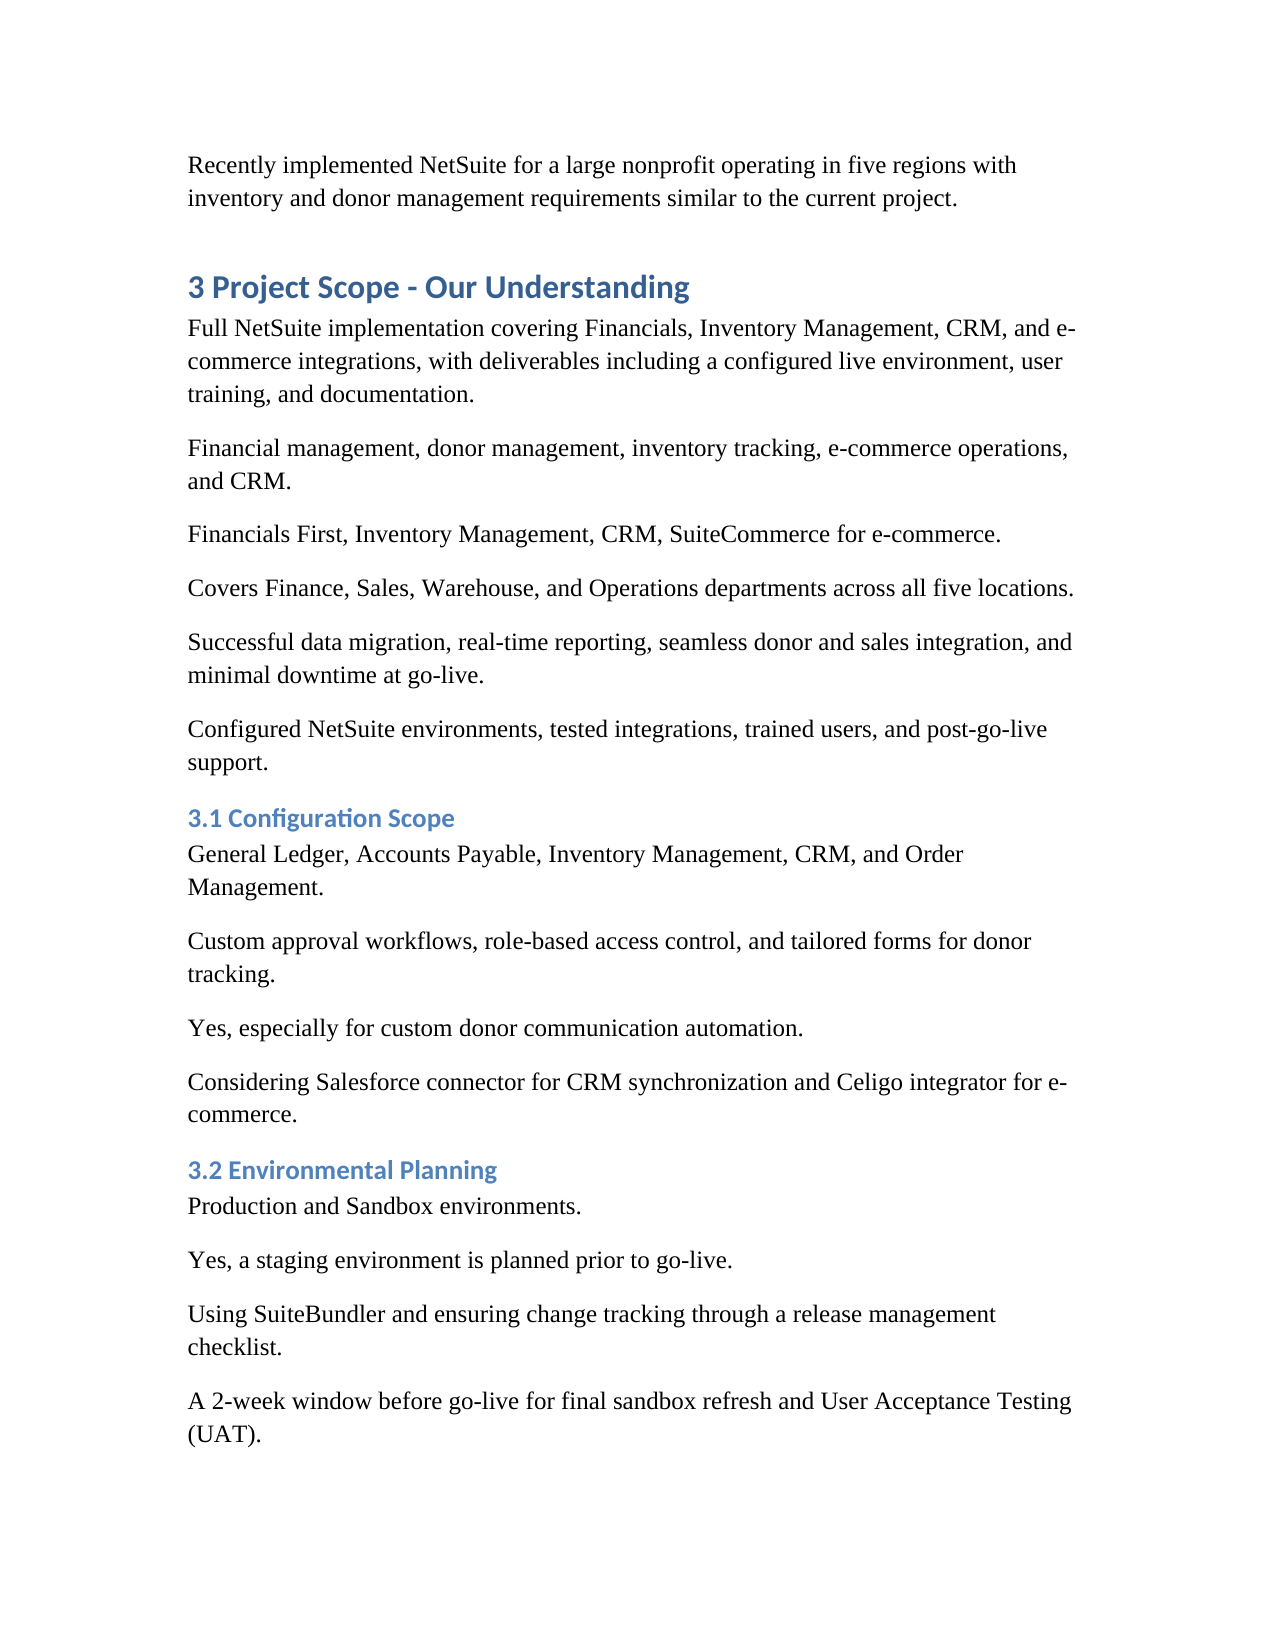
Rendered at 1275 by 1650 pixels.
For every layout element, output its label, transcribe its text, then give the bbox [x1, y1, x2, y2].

text Configured NetSuite environments, tested integrations, trained users, and post-go-live support. [187, 714, 1087, 776]
text Yes, a staging environment is planned prior to go-live. [187, 1245, 1087, 1274]
text Yes, especially for custom donor communication automation. [187, 1013, 1087, 1041]
subtitle 3.1 Configuration Scope [187, 801, 1087, 834]
subtitle 3 Project Scope - Our Understanding [187, 266, 1087, 307]
text General Ledger, Accounts Payable, Inventory Management, CRM, and Order Management. [187, 839, 1087, 901]
text Considering Salesforce connector for CRM synchronization and Celigo integrator for e-commerce. [187, 1067, 1087, 1128]
text Full NetSuite implementation covering Financials, Inventory Management, CRM, and e-commerce integrations, with deliverables including a configured live environment, user training, and documentation. [187, 313, 1087, 408]
text Covers Finance, Sales, Warehouse, and Operations departments across all five locations. [187, 573, 1087, 602]
text Production and Sandbox environments. [187, 1191, 1087, 1220]
text Successful data migration, real-time reporting, seamless donor and sales integration, and minimal downtime at go-live. [187, 627, 1087, 689]
text Financial management, donor management, inventory tracking, e-commerce operations, and CRM. [187, 433, 1087, 494]
subtitle 3.2 Environmental Planning [187, 1153, 1087, 1186]
text A 2-week window before go-live for final sandbox refresh and User Acceptance Testing (UAT). [187, 1386, 1087, 1448]
text Financials First, Inventory Management, CRM, SuiteCommerce for e-commerce. [187, 519, 1087, 548]
text Using SuiteBundler and ensuring change tracking through a release management checklist. [187, 1299, 1087, 1361]
text Custom approval workflows, role-based access control, and tailored forms for donor tracking. [187, 926, 1087, 988]
text Recently implemented NetSuite for a large nonprofit operating in five regions with inventory and donor management requirements similar to the current project. [187, 150, 1087, 212]
